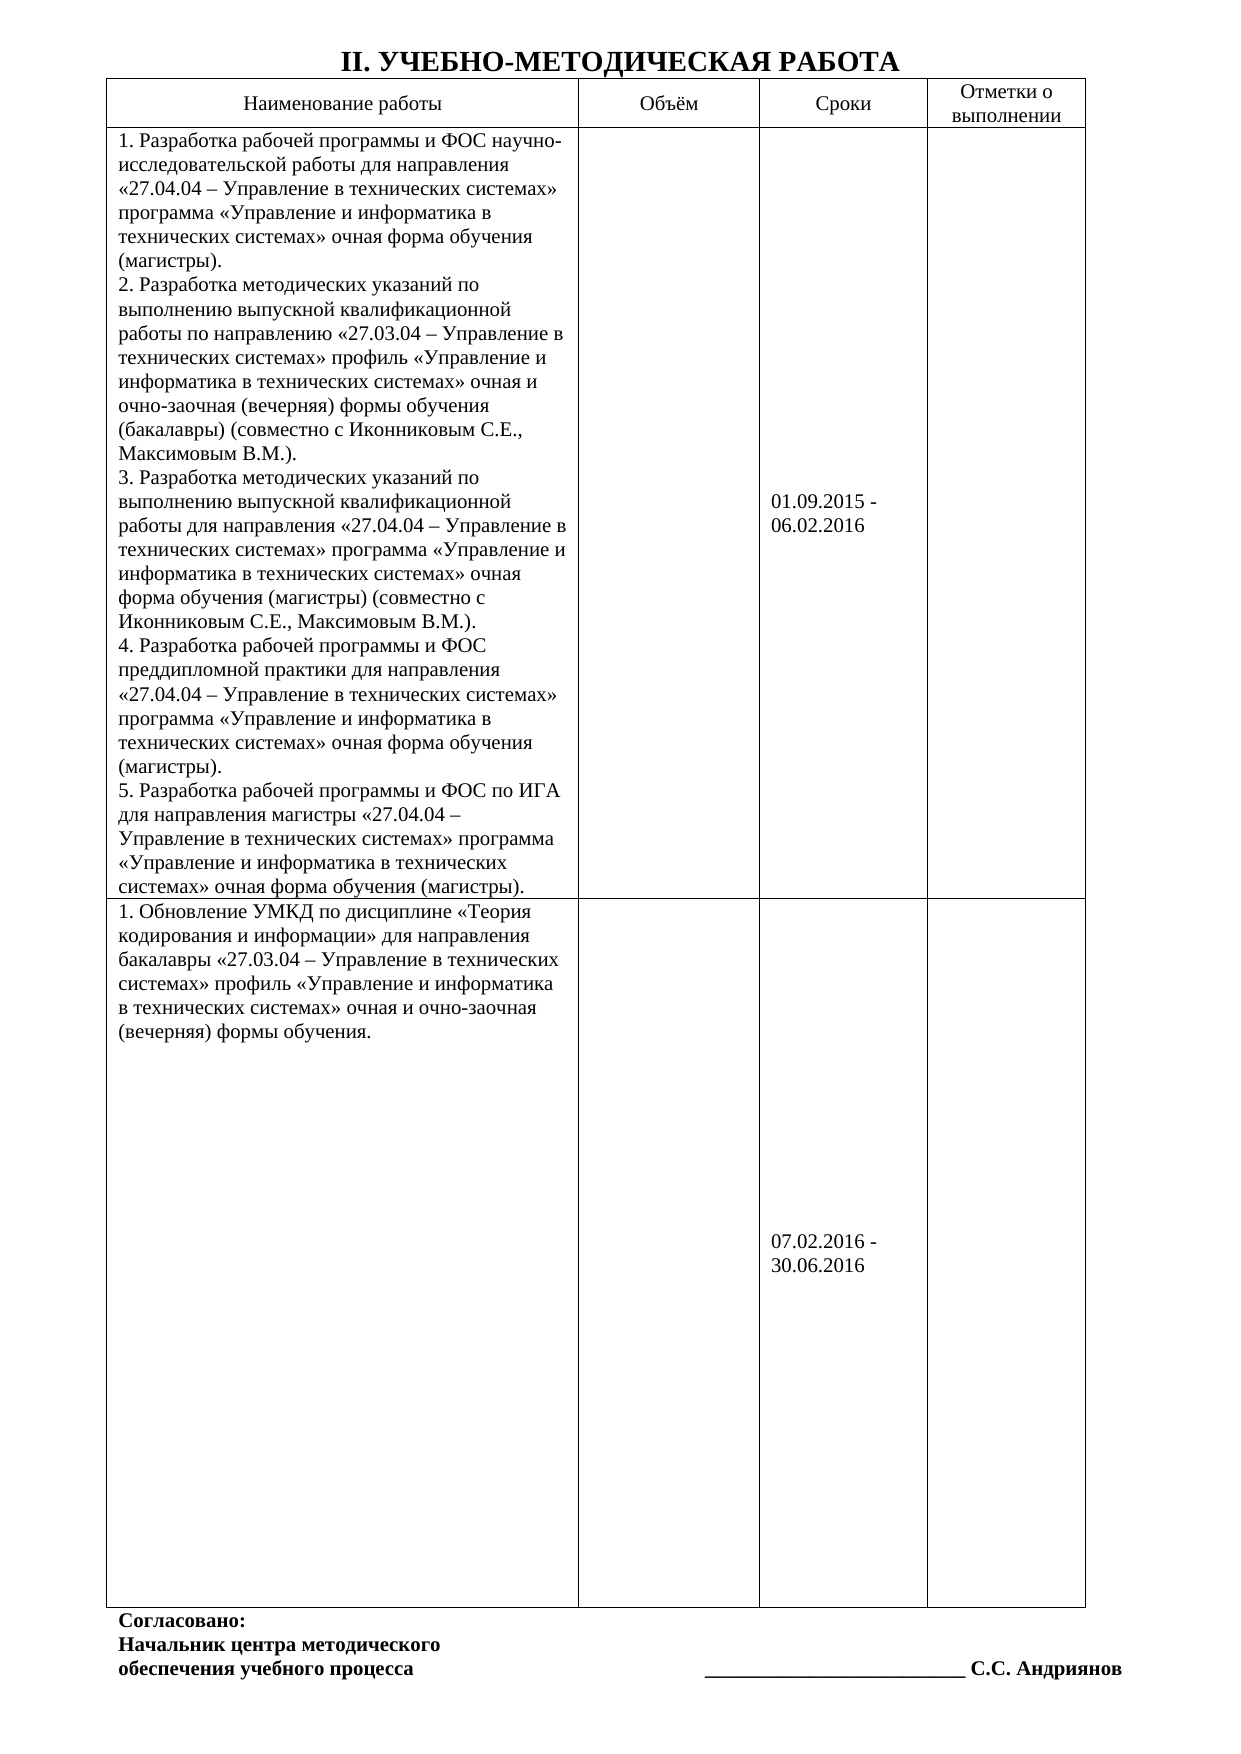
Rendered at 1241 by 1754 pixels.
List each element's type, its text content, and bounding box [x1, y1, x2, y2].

text Согласовано: [118, 1608, 1122, 1632]
table_cell 01.09.2015 - 06.02.2016 [760, 128, 927, 898]
text Начальник центра методического [118, 1632, 1122, 1656]
text обеспечения учебного процесса _________________________ С.С. Андриянов [118, 1656, 1122, 1680]
table_cell 1. Обновление УМКД по дисциплине «Теория кодирования и информации» для направления бакалавры «27.03.04 – Управление в технических системах» профиль «Управление и информатика в технических системах» очная и очно-заочная (вечерняя) формы обучения. [107, 899, 578, 1607]
text ii. Учебно-методическая работа [118, 44, 1122, 78]
table_cell 1. Разработка рабочей программы и ФОС научно-исследовательской работы для направления «27.04.04 – Управление в технических системах» программа «Управление и информатика в технических системах» очная форма обучения (магистры). 2. Разработка методических указаний по выполнению выпускной квалификационной работы по направлению «27.03.04 – Управление в технических системах» профиль «Управление и информатика в технических системах» очная и очно-заочная (вечерняя) формы обучения (бакалавры) (совместно с Иконниковым С.Е., Максимовым В.М.). 3. Разработка методических указаний по выполнению выпускной квалификационной работы для направления «27.04.04 – Управление в технических системах» программа «Управление и информатика в технических системах» очная форма обучения (магистры) (совместно с Иконниковым С.Е., Максимовым В.М.). 4. Разработка рабочей программы и ФОС преддипломной практики для направления «27.04.04 – Управление в технических системах» программа «Управление и информатика в технических системах» очная форма обучения (магистры). 5. Разработка рабочей программы и ФОС по ИГА для направления магистры «27.04.04 – Управление в технических системах» программа «Управление и информатика в технических системах» очная форма обучения (магистры). [107, 128, 578, 898]
table_header Сроки [760, 79, 927, 127]
table_cell [579, 128, 759, 898]
table_cell [579, 899, 759, 1607]
table_header Наименование работы [107, 79, 578, 127]
table_header Объём [579, 79, 759, 127]
table_header Отметки о выполнении [928, 79, 1085, 127]
table_cell [928, 128, 1085, 898]
table_cell 07.02.2016 - 30.06.2016 [760, 899, 927, 1607]
table_cell [928, 899, 1085, 1607]
